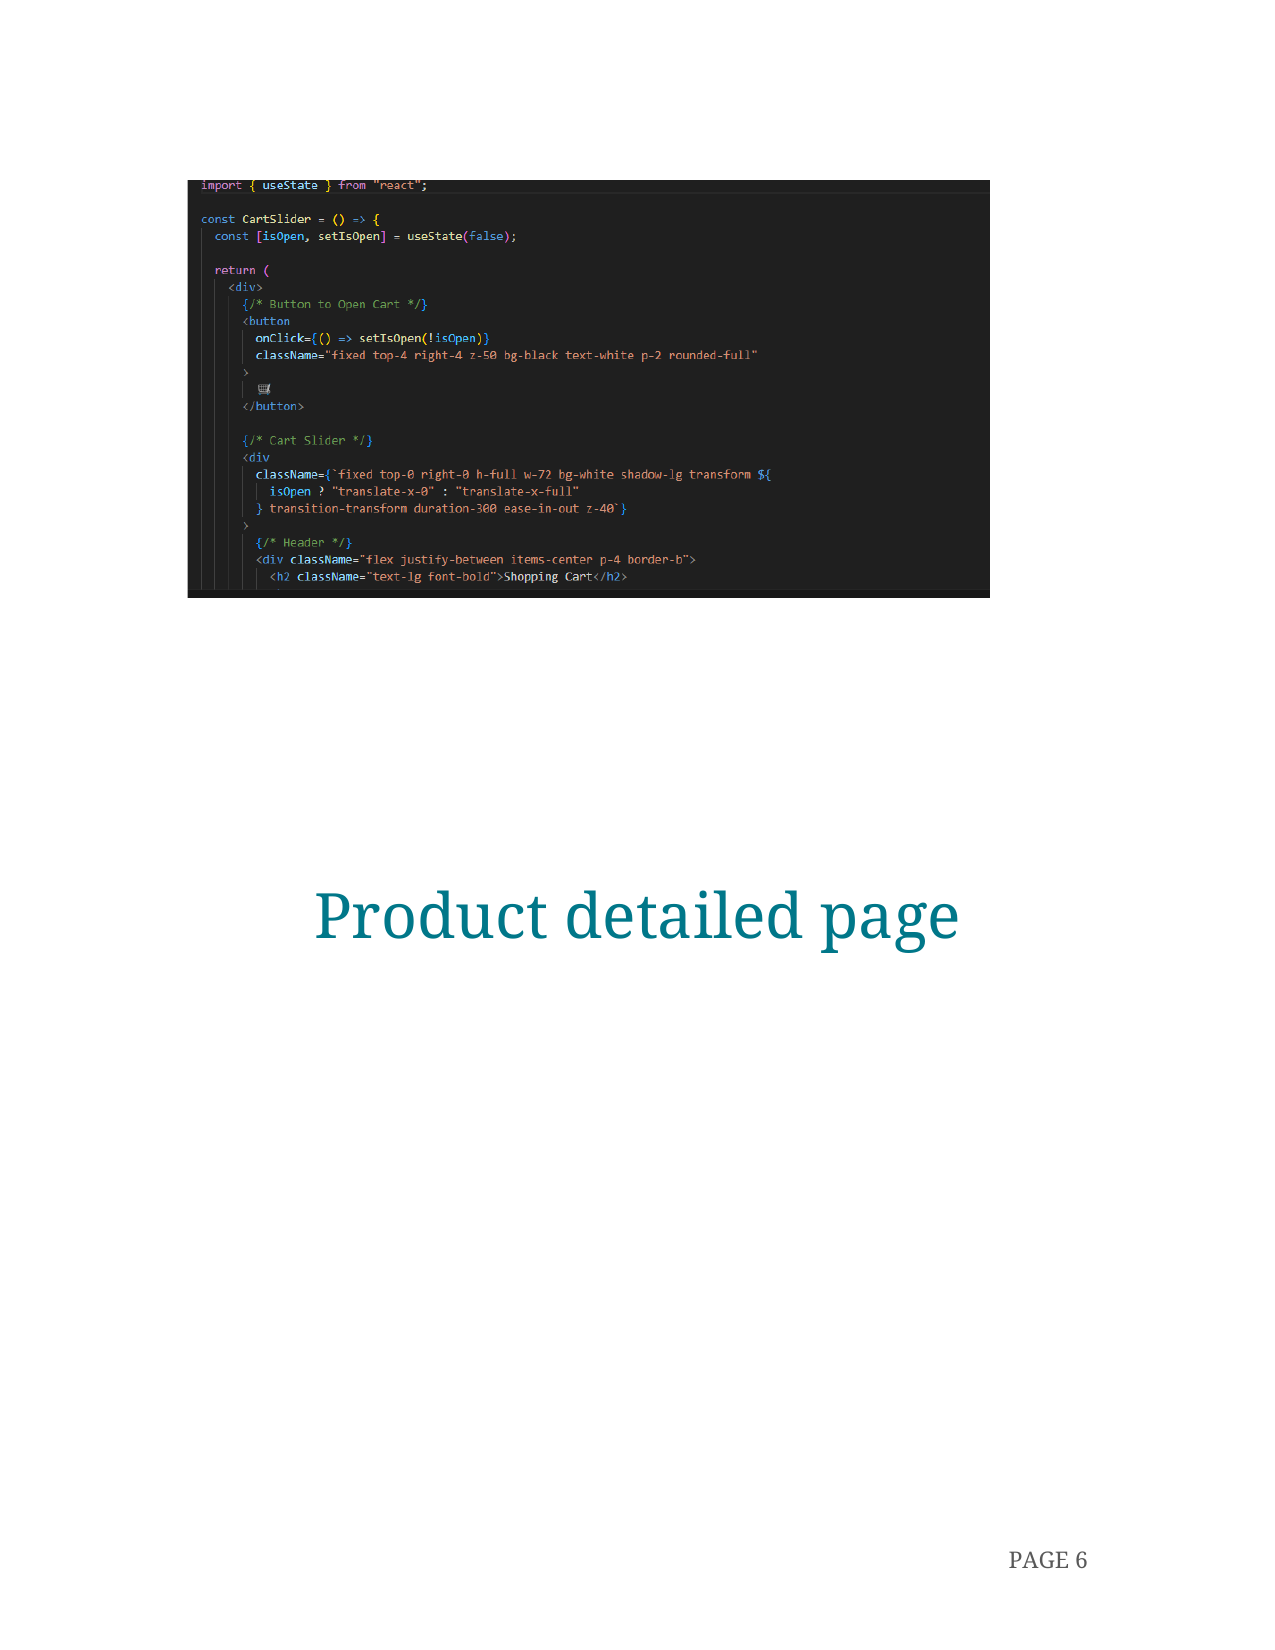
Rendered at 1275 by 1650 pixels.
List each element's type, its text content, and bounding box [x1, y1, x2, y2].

title Product detailed page [187, 871, 1087, 956]
picture [187, 180, 990, 598]
